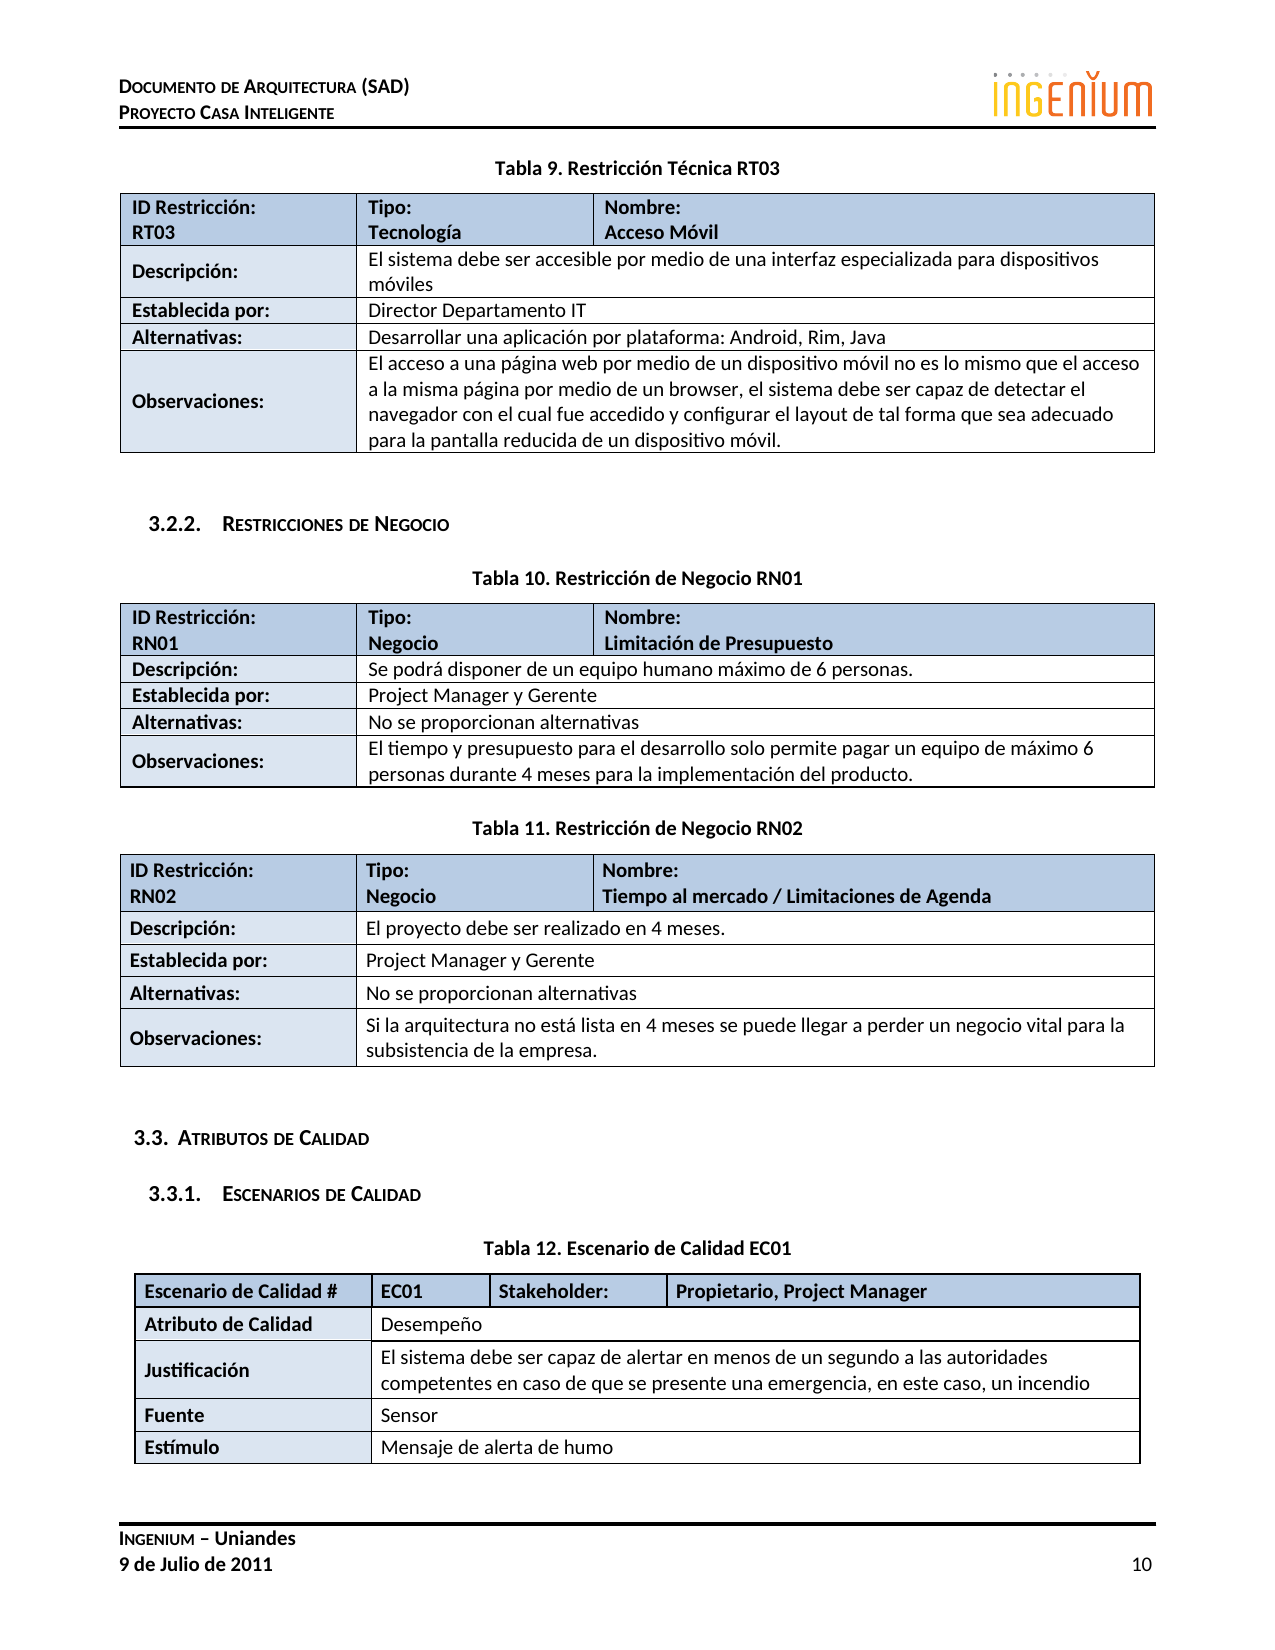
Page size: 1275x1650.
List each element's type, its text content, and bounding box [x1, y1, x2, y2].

table_header Stakeholder: [491, 1275, 666, 1306]
table_cell Atributo de Calidad [136, 1308, 371, 1339]
table_cell Descripción: [121, 912, 356, 943]
text Tabla 11. Restricción de Negocio RN02 [118, 816, 1156, 841]
table_cell Observaciones: [121, 1009, 356, 1066]
table_cell El tiempo y presupuesto para el desarrollo solo permite pagar un equipo de máximo 6 personas durante 4 meses para la implementación del producto. [357, 736, 1154, 786]
table_cell Fuente [136, 1399, 371, 1431]
table_header Tipo: Tecnología [357, 194, 593, 245]
text Tabla 10. Restricción de Negocio RN01 [118, 565, 1156, 591]
list Restricciones de Negocio [148, 509, 1156, 537]
table_cell Director Departamento IT [357, 298, 1154, 323]
table_header ID Restricción: RT03 [121, 194, 356, 245]
table_header Escenario de Calidad # [136, 1275, 371, 1306]
list Escenarios de Calidad [148, 1179, 1156, 1207]
table_header Tipo: Negocio [357, 604, 593, 655]
table_header EC01 [373, 1275, 489, 1306]
table_cell Establecida por: [121, 683, 356, 708]
table_cell Project Manager y Gerente [357, 683, 1154, 708]
text Tabla 12. Escenario de Calidad EC01 [118, 1235, 1156, 1260]
table_header ID Restricción: RN01 [121, 604, 356, 655]
table_cell El sistema debe ser capaz de alertar en menos de un segundo a las autoridades competentes en caso de que se presente una emergencia, en este caso, un incendio [372, 1342, 1139, 1398]
table_cell Establecida por: [121, 945, 356, 976]
table_cell Observaciones: [121, 736, 356, 786]
table_header Propietario, Project Manager [668, 1275, 1139, 1306]
table_cell Estímulo [136, 1432, 371, 1463]
table_cell Justificación [136, 1341, 371, 1398]
table_cell Project Manager y Gerente [357, 945, 1154, 976]
table_cell El proyecto debe ser realizado en 4 meses. [357, 912, 1154, 943]
table_cell Se podrá disponer de un equipo humano máximo de 6 personas. [357, 656, 1154, 682]
table_cell Sensor [372, 1399, 1139, 1431]
table_header Tipo: Negocio [357, 855, 593, 911]
table_cell El sistema debe ser accesible por medio de una interfaz especializada para dispositivos móviles [357, 246, 1154, 297]
table_cell Observaciones: [121, 351, 356, 452]
table_cell Desempeño [372, 1308, 1139, 1339]
table_cell Establecida por: [121, 298, 356, 323]
picture [993, 71, 1158, 127]
table_cell Descripción: [121, 656, 356, 682]
table_header Nombre: Limitación de Presupuesto [594, 604, 1154, 655]
table_cell El acceso a una página web por medio de un dispositivo móvil no es lo mismo que el acceso a la misma página por medio de un browser, el sistema debe ser capaz de detectar el navegador con el cual fue accedido y configurar el layout de tal forma que sea adecuado para la pantalla reducida de un dispositivo móvil. [357, 351, 1154, 452]
table_cell Alternativas: [121, 324, 356, 349]
table_cell Alternativas: [121, 977, 356, 1008]
text Tabla 9. Restricción Técnica RT03 [118, 155, 1156, 180]
table_cell No se proporcionan alternativas [357, 977, 1154, 1008]
table_header Nombre: Acceso Móvil [594, 194, 1154, 245]
table_cell Si la arquitectura no está lista en 4 meses se puede llegar a perder un negocio vital para la subsistencia de la empresa. [357, 1009, 1154, 1066]
table_cell Descripción: [121, 246, 356, 297]
table_cell Desarrollar una aplicación por plataforma: Android, Rim, Java [357, 324, 1154, 349]
table_header Nombre: Tiempo al mercado / Limitaciones de Agenda [594, 855, 1154, 911]
table_header ID Restricción: RN02 [121, 855, 356, 911]
table_cell Alternativas: [121, 709, 356, 734]
table_cell No se proporcionan alternativas [357, 709, 1154, 734]
table_cell Mensaje de alerta de humo [372, 1432, 1139, 1463]
list Atributos de Calidad [133, 1123, 1156, 1151]
